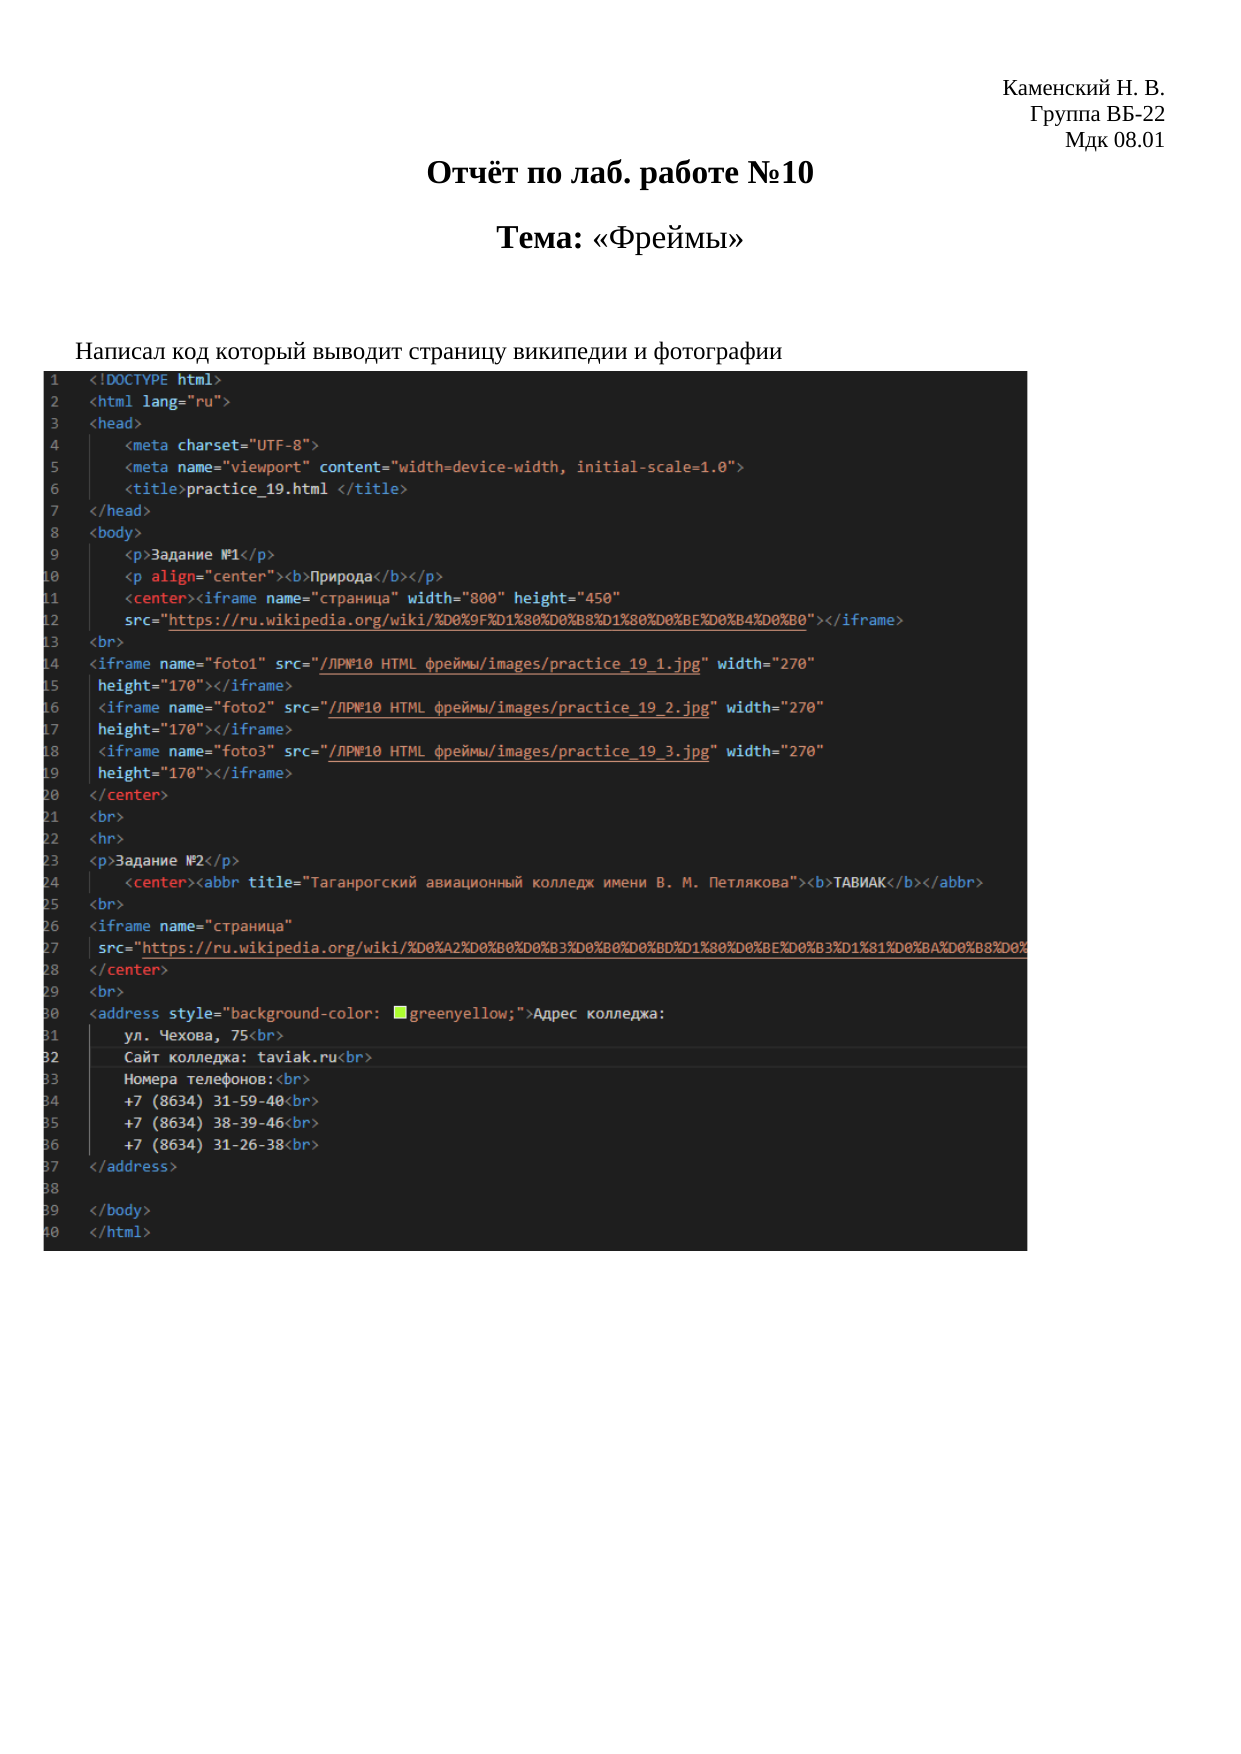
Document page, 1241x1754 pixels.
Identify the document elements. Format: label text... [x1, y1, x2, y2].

picture [43, 371, 1028, 1251]
text Отчёт по лаб. работе №10 [75, 153, 1165, 191]
text Написал код который выводит страницу википедии и фотографии [75, 336, 1165, 365]
text Тема: «Фреймы» [75, 218, 1165, 256]
